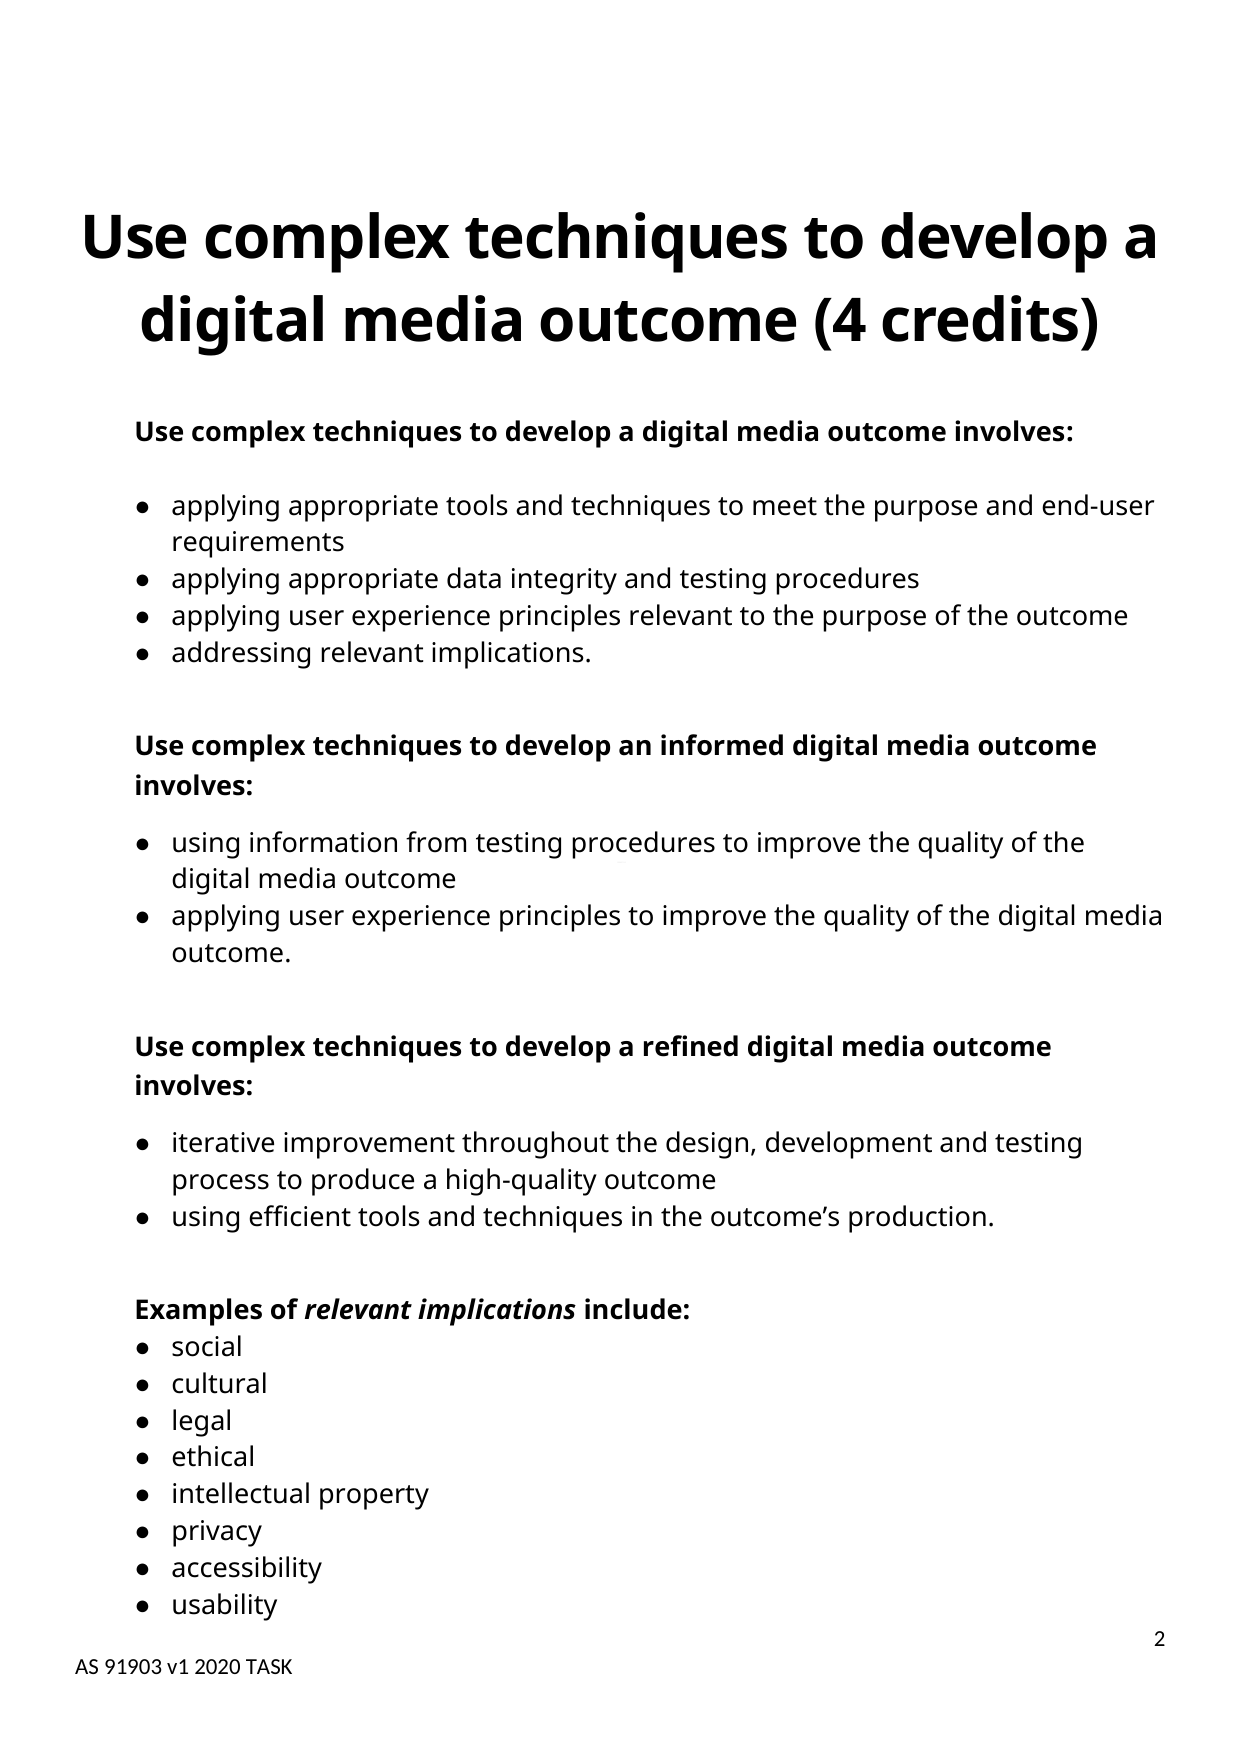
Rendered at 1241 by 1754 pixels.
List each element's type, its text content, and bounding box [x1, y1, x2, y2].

list using information from testing procedures to improve the quality of the digital media outcome [134, 823, 1165, 897]
list applying appropriate data integrity and testing procedures [134, 560, 1165, 597]
list iterative improvement throughout the design, development and testing process to produce a high-quality outcome [134, 1123, 1165, 1197]
list ethical [134, 1438, 1165, 1475]
list applying user experience principles to improve the quality of the digital media outcome. [134, 897, 1165, 971]
list applying user experience principles relevant to the purpose of the outcome [134, 597, 1165, 633]
list applying appropriate tools and techniques to meet the purpose and end-user requirements [134, 486, 1165, 560]
text Use complex techniques to develop a digital media outcome involves: [134, 412, 1165, 449]
list cultural [134, 1364, 1165, 1401]
list privacy [134, 1512, 1165, 1548]
text Use complex techniques to develop a refined digital media outcome involves: [134, 1027, 1165, 1104]
text Use complex techniques to develop an informed digital media outcome involves: [134, 727, 1165, 803]
text Examples of relevant implications include: [134, 1290, 1165, 1327]
list addressing relevant implications. [134, 633, 1165, 670]
list using efficient tools and techniques in the outcome’s production. [134, 1197, 1165, 1234]
list social [134, 1327, 1165, 1364]
list usability [134, 1585, 1165, 1622]
list legal [134, 1401, 1165, 1438]
list intellectual property [134, 1475, 1165, 1512]
title Use complex techniques to develop a digital media outcome (4 credits) [75, 194, 1165, 359]
list accessibility [134, 1548, 1165, 1585]
